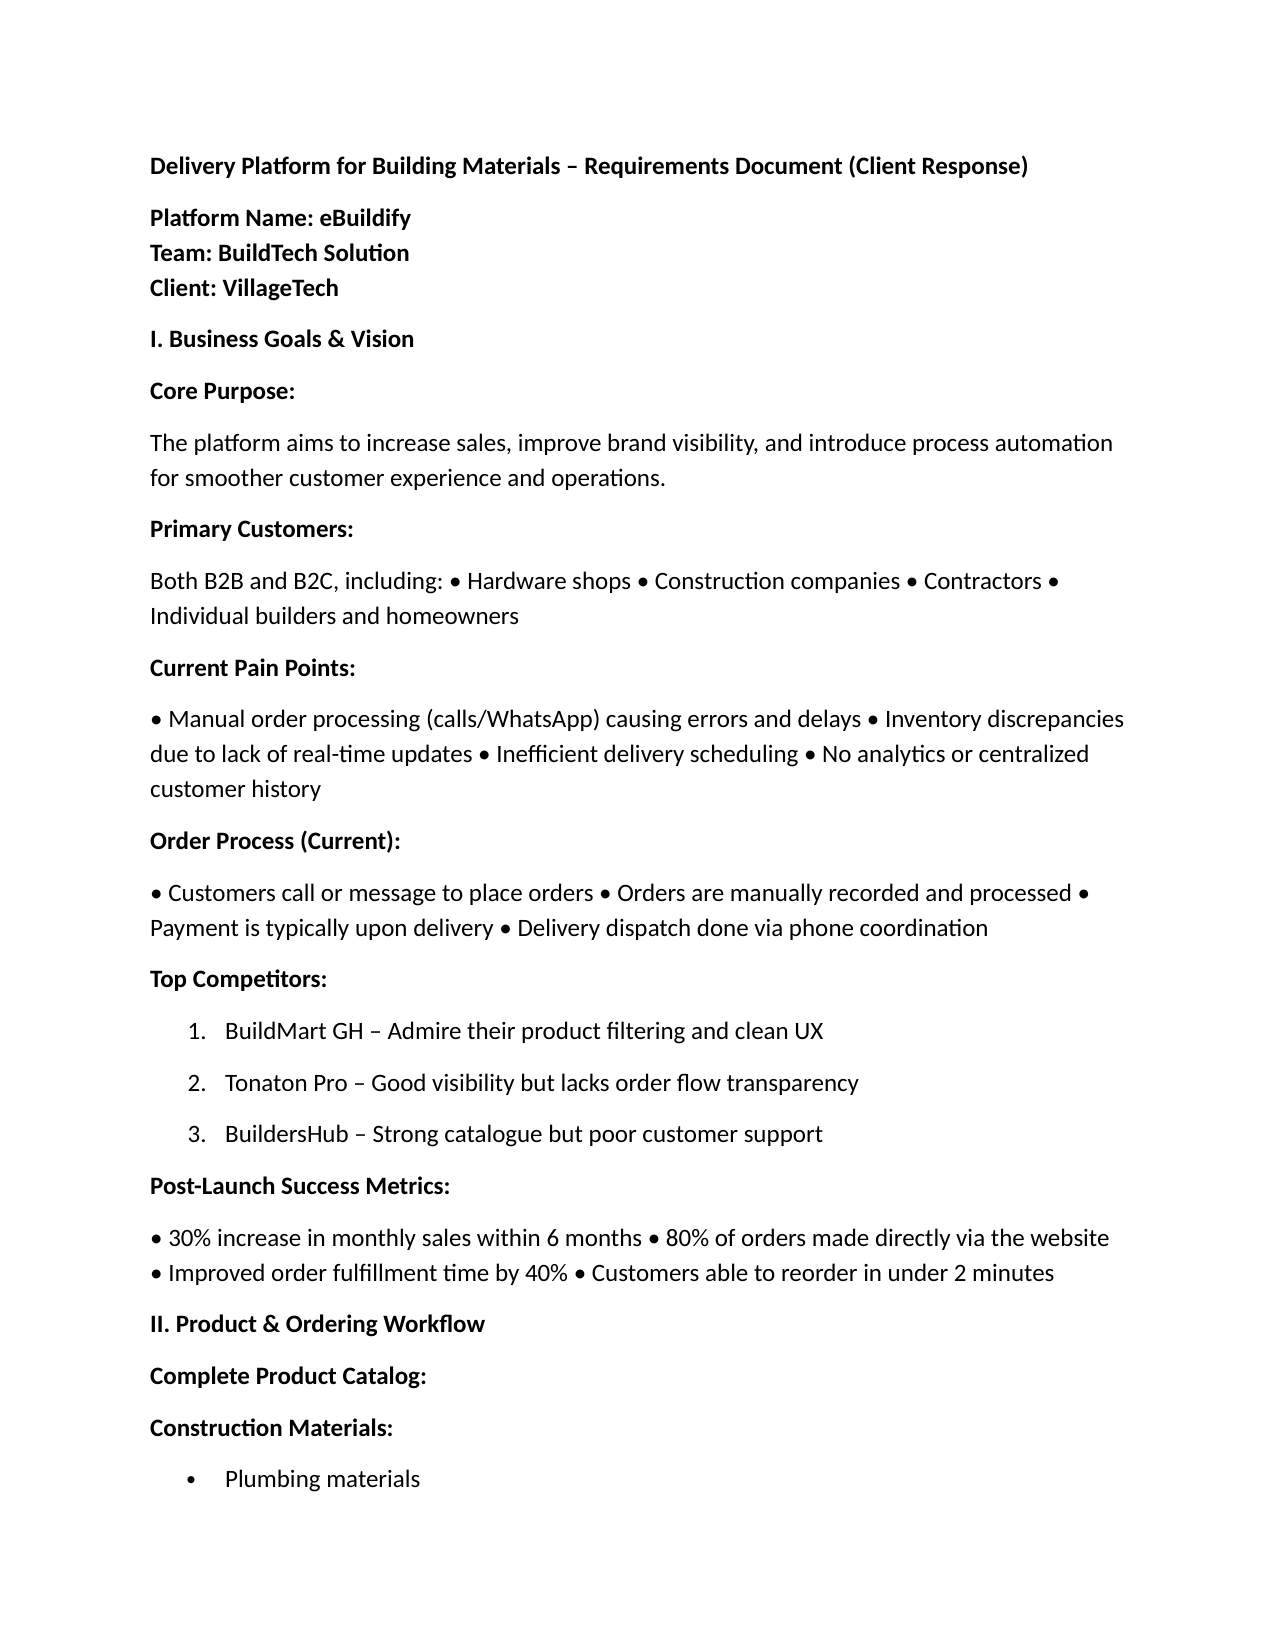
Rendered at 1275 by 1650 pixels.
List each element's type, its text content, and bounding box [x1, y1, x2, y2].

list BuildersHub – Strong catalogue but poor customer support [187, 1118, 1125, 1149]
text Post-Launch Success Metrics: [150, 1170, 1125, 1201]
text I. Business Goals & Vision [150, 323, 1125, 354]
text Top Competitors: [150, 963, 1125, 994]
text Core Purpose: [150, 375, 1125, 406]
text The platform aims to increase sales, improve brand visibility, and introduce process automation for smoother customer experience and operations. [150, 427, 1125, 492]
text Primary Customers: [150, 513, 1125, 544]
text Order Process (Current): [150, 825, 1125, 856]
text II. Product & Ordering Workflow [150, 1308, 1125, 1339]
text Platform Name: eBuildify Team: BuildTech Solution Client: VillageTech [150, 202, 1125, 302]
text • Customers call or message to place orders • Orders are manually recorded and processed • Payment is typically upon delivery • Delivery dispatch done via phone coordination [150, 877, 1125, 942]
list Plumbing materials [187, 1463, 1125, 1494]
text Delivery Platform for Building Materials – Requirements Document (Client Response) [150, 150, 1125, 181]
text Current Pain Points: [150, 652, 1125, 682]
text Complete Product Catalog: [150, 1360, 1125, 1391]
list BuildMart GH – Admire their product filtering and clean UX [187, 1015, 1125, 1046]
list Tonaton Pro – Good visibility but lacks order flow transparency [187, 1067, 1125, 1097]
text Construction Materials: [150, 1412, 1125, 1442]
text • 30% increase in monthly sales within 6 months • 80% of orders made directly via the website • Improved order fulfillment time by 40% • Customers able to reorder in under 2 minutes [150, 1222, 1125, 1287]
text • Manual order processing (calls/WhatsApp) causing errors and delays • Inventory discrepancies due to lack of real-time updates • Inefficient delivery scheduling • No analytics or centralized customer history [150, 703, 1125, 804]
text Both B2B and B2C, including: • Hardware shops • Construction companies • Contractors • Individual builders and homeowners [150, 565, 1125, 631]
